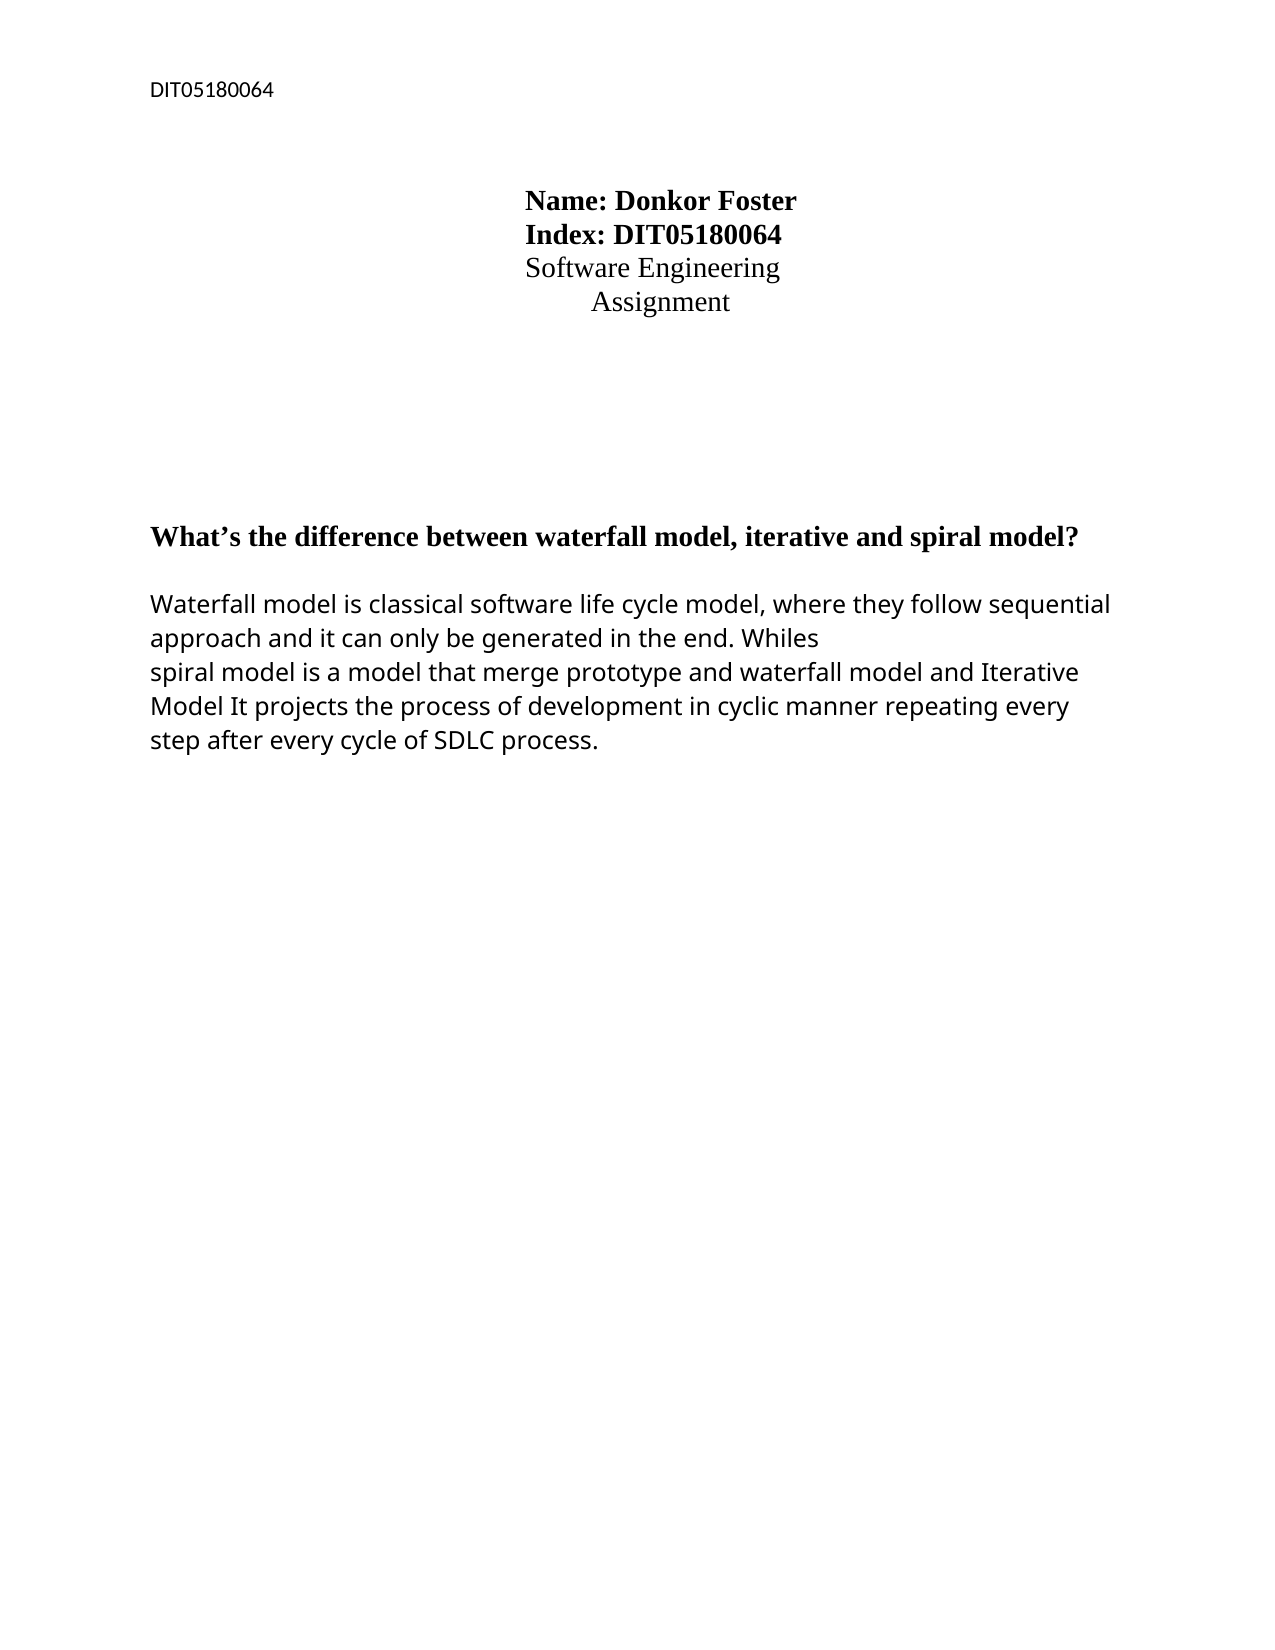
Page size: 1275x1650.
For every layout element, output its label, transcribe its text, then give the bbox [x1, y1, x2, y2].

text spiral model is a model that merge prototype and waterfall model and Iterative Model It projects the process of development in cyclic manner repeating every step after every cycle of SDLC process. [150, 655, 1125, 757]
text Index: DIT05180064 [525, 217, 1125, 251]
text What’s the difference between waterfall model, iterative and spiral model? [150, 519, 1125, 552]
text Assignment [525, 284, 1125, 318]
text Waterfall model is classical software life cycle model, where they follow sequential approach and it can only be generated in the end. Whiles [150, 587, 1125, 655]
text Software Engineering [525, 251, 1125, 284]
text Name: Donkor Foster [525, 183, 1125, 217]
